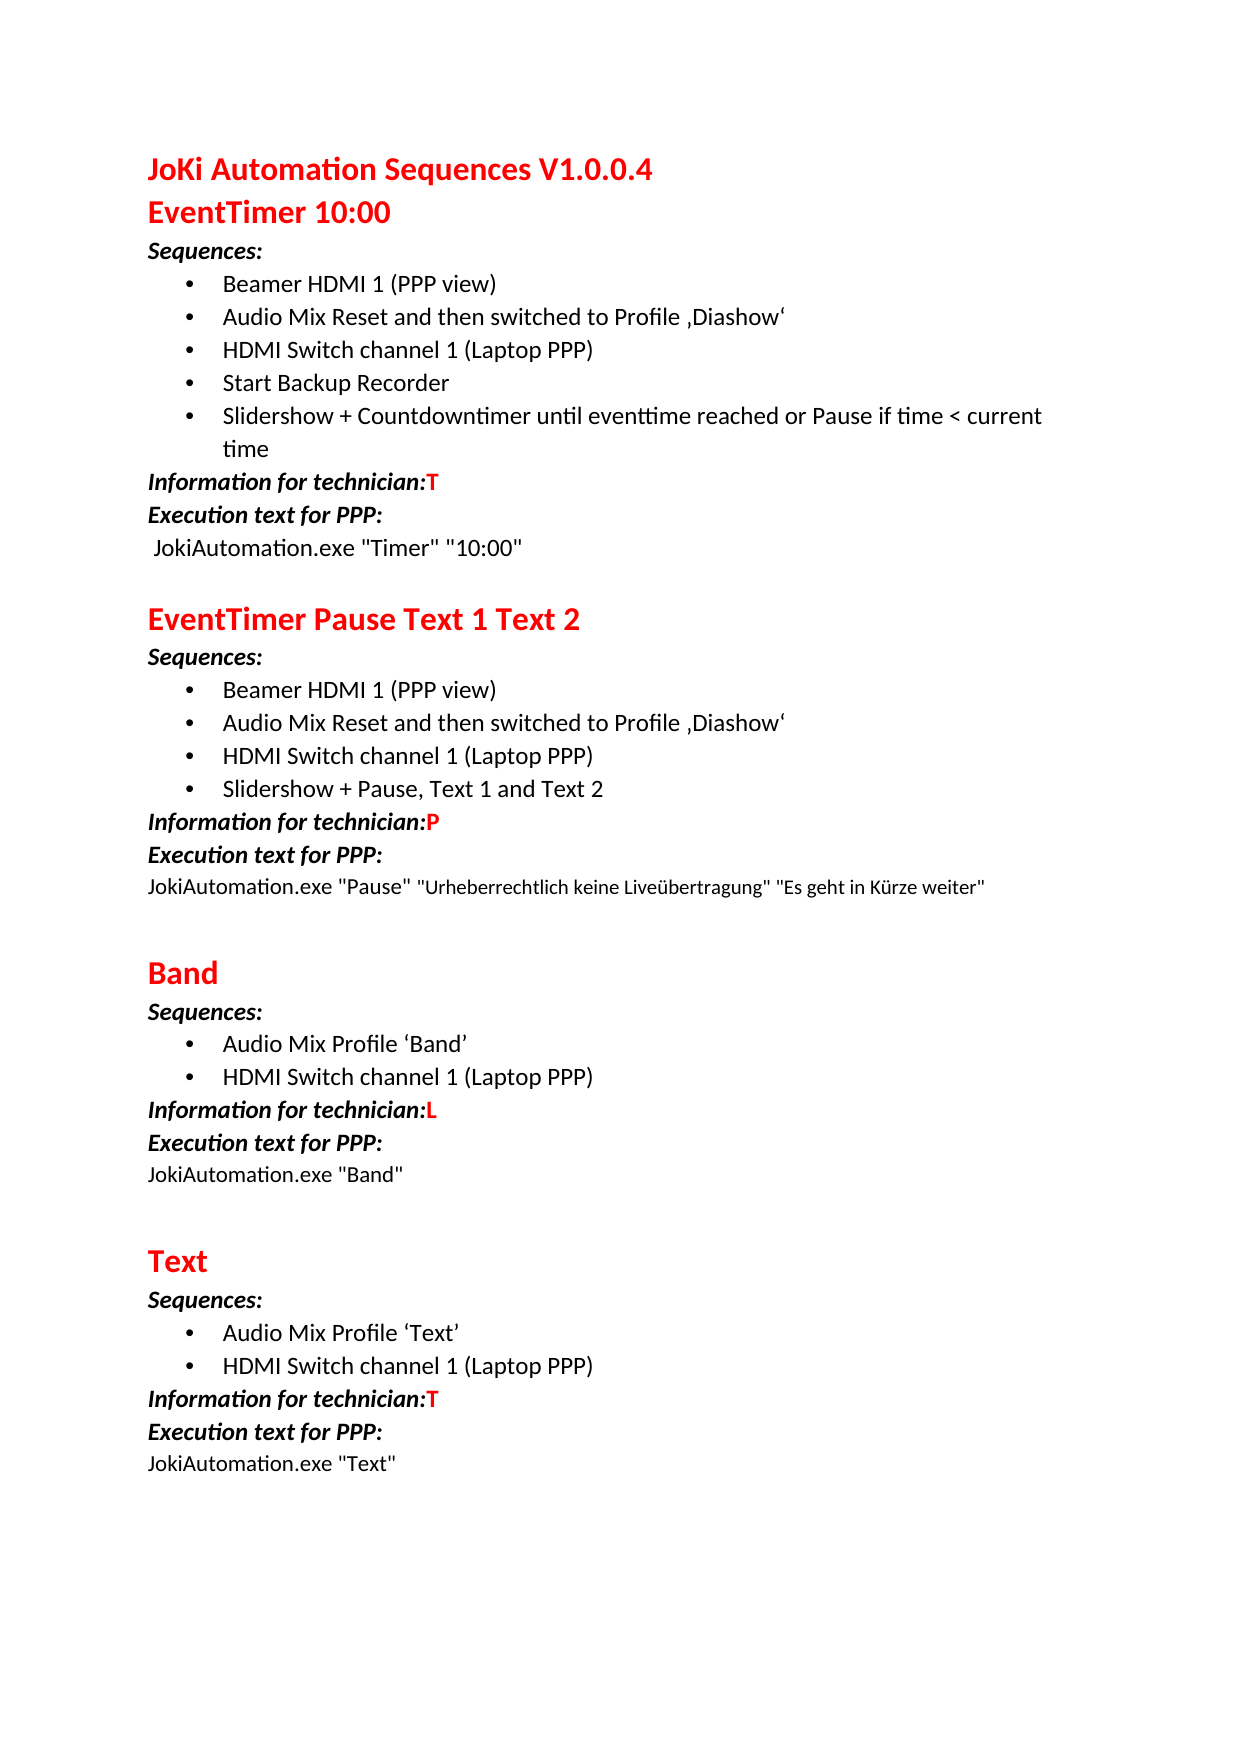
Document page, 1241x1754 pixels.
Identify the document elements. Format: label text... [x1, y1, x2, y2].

text Execution text for PPP: [148, 499, 1093, 529]
text Execution text for PPP: [148, 839, 1093, 869]
text EventTimer Pause Text 1 Text 2 [148, 598, 1093, 638]
text Sequences: [148, 996, 1093, 1026]
text Information for technician:L [148, 1094, 1093, 1125]
list Beamer HDMI 1 (PPP view) [185, 674, 1093, 705]
text Information for technician:T [148, 1383, 1093, 1413]
list Start Backup Recorder [185, 367, 1093, 398]
list HDMI Switch channel 1 (Laptop PPP) [185, 1062, 1093, 1092]
text JokiAutomation.exe "Text" [148, 1449, 1093, 1477]
list Audio Mix Profile ‘Text’ [185, 1317, 1093, 1347]
text Execution text for PPP: [148, 1127, 1093, 1158]
text Band [148, 952, 1093, 992]
list Slidershow + Pause, Text 1 and Text 2 [185, 773, 1093, 804]
text JoKi Automation Sequences V1.0.0.4 [148, 148, 1093, 188]
text JokiAutomation.exe "Band" [148, 1160, 1093, 1188]
text JokiAutomation.exe "Pause" "Urheberrechtlich keine Liveübertragung" "Es geht in Kürze weiter" [148, 872, 1093, 900]
text Sequences: [148, 642, 1093, 672]
text Sequences: [148, 1284, 1093, 1314]
text Information for technician:P [148, 806, 1093, 837]
text Execution text for PPP: [148, 1416, 1093, 1446]
list Beamer HDMI 1 (PPP view) [185, 268, 1093, 299]
text Sequences: [148, 236, 1093, 266]
text EventTimer 10:00 [148, 192, 1093, 232]
list HDMI Switch channel 1 (Laptop PPP) [185, 1350, 1093, 1380]
list Audio Mix Reset and then switched to Profile ‚Diashow‘ [185, 707, 1093, 738]
text JokiAutomation.exe "Timer" "10:00" [148, 532, 1093, 562]
text Information for technician:T [148, 466, 1093, 496]
list Slidershow + Countdowntimer until eventtime reached or Pause if time < current time [185, 400, 1093, 463]
list Audio Mix Profile ‘Band’ [185, 1029, 1093, 1059]
text Text [148, 1240, 1093, 1281]
list Audio Mix Reset and then switched to Profile ‚Diashow‘ [185, 301, 1093, 332]
list HDMI Switch channel 1 (Laptop PPP) [185, 740, 1093, 771]
list HDMI Switch channel 1 (Laptop PPP) [185, 334, 1093, 365]
